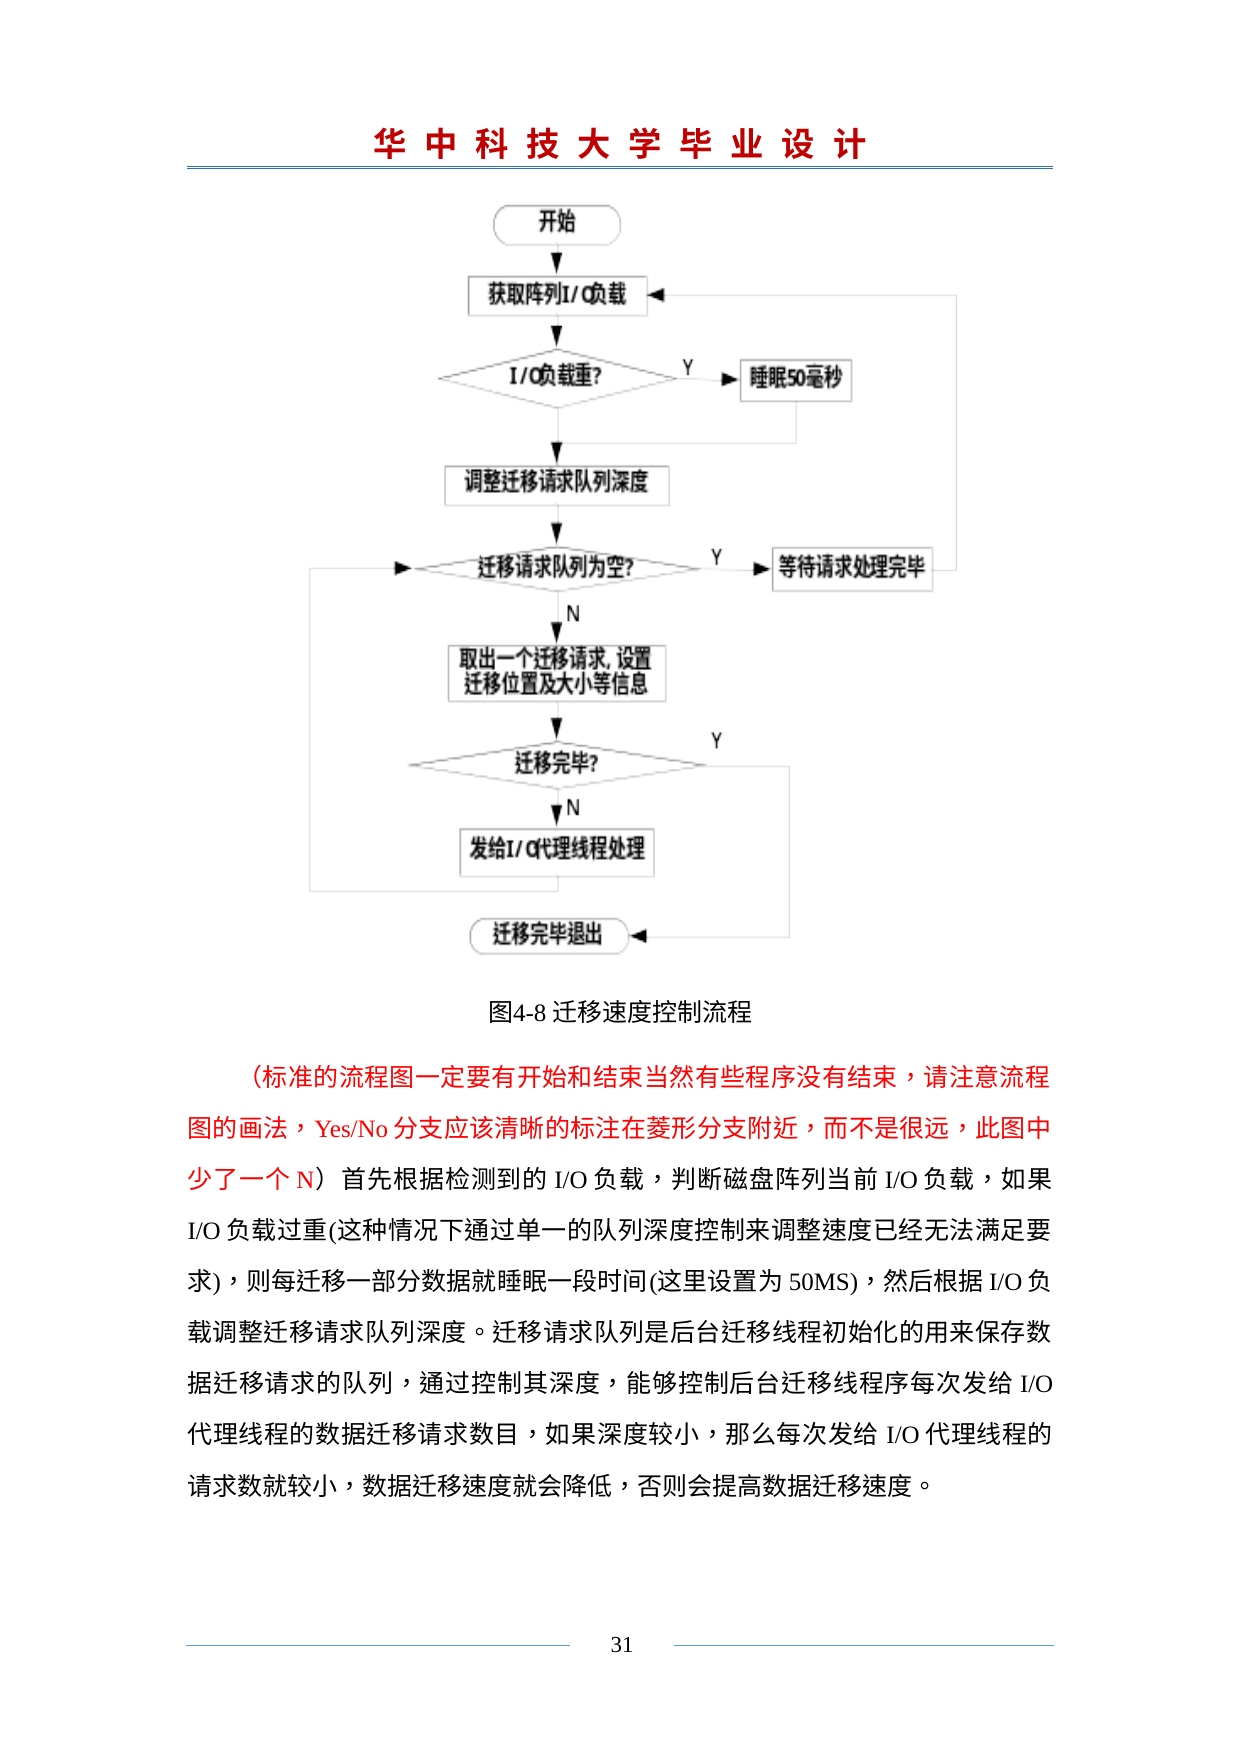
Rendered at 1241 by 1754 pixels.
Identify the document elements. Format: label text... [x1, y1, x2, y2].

text （标准的流程图一定要有开始和结束当然有些程序没有结束，请注意流程图的画法，Yes/No分支应该清晰的标注在菱形分支附近，而不是很远，此图中少了一个N）首先根据检测到的I/O负载，判断磁盘阵列当前I/O负载，如果I/O负载过重(这种情况下通过单一的队列深度控制来调整速度已经无法满足要求)，则每迁移一部分数据就睡眠一段时间(这里设置为50MS)，然后根据I/O负载调整迁移请求队列深度。迁移请求队列是后台迁移线程初始化的用来保存数据迁移请求的队列，通过控制其深度，能够控制后台迁移线程序每次发给I/O代理线程的数据迁移请求数目，如果深度较小，那么每次发给I/O代理线程的请求数就较小，数据迁移速度就会降低，否则会提高数据迁移速度。 [187, 1060, 1053, 1502]
